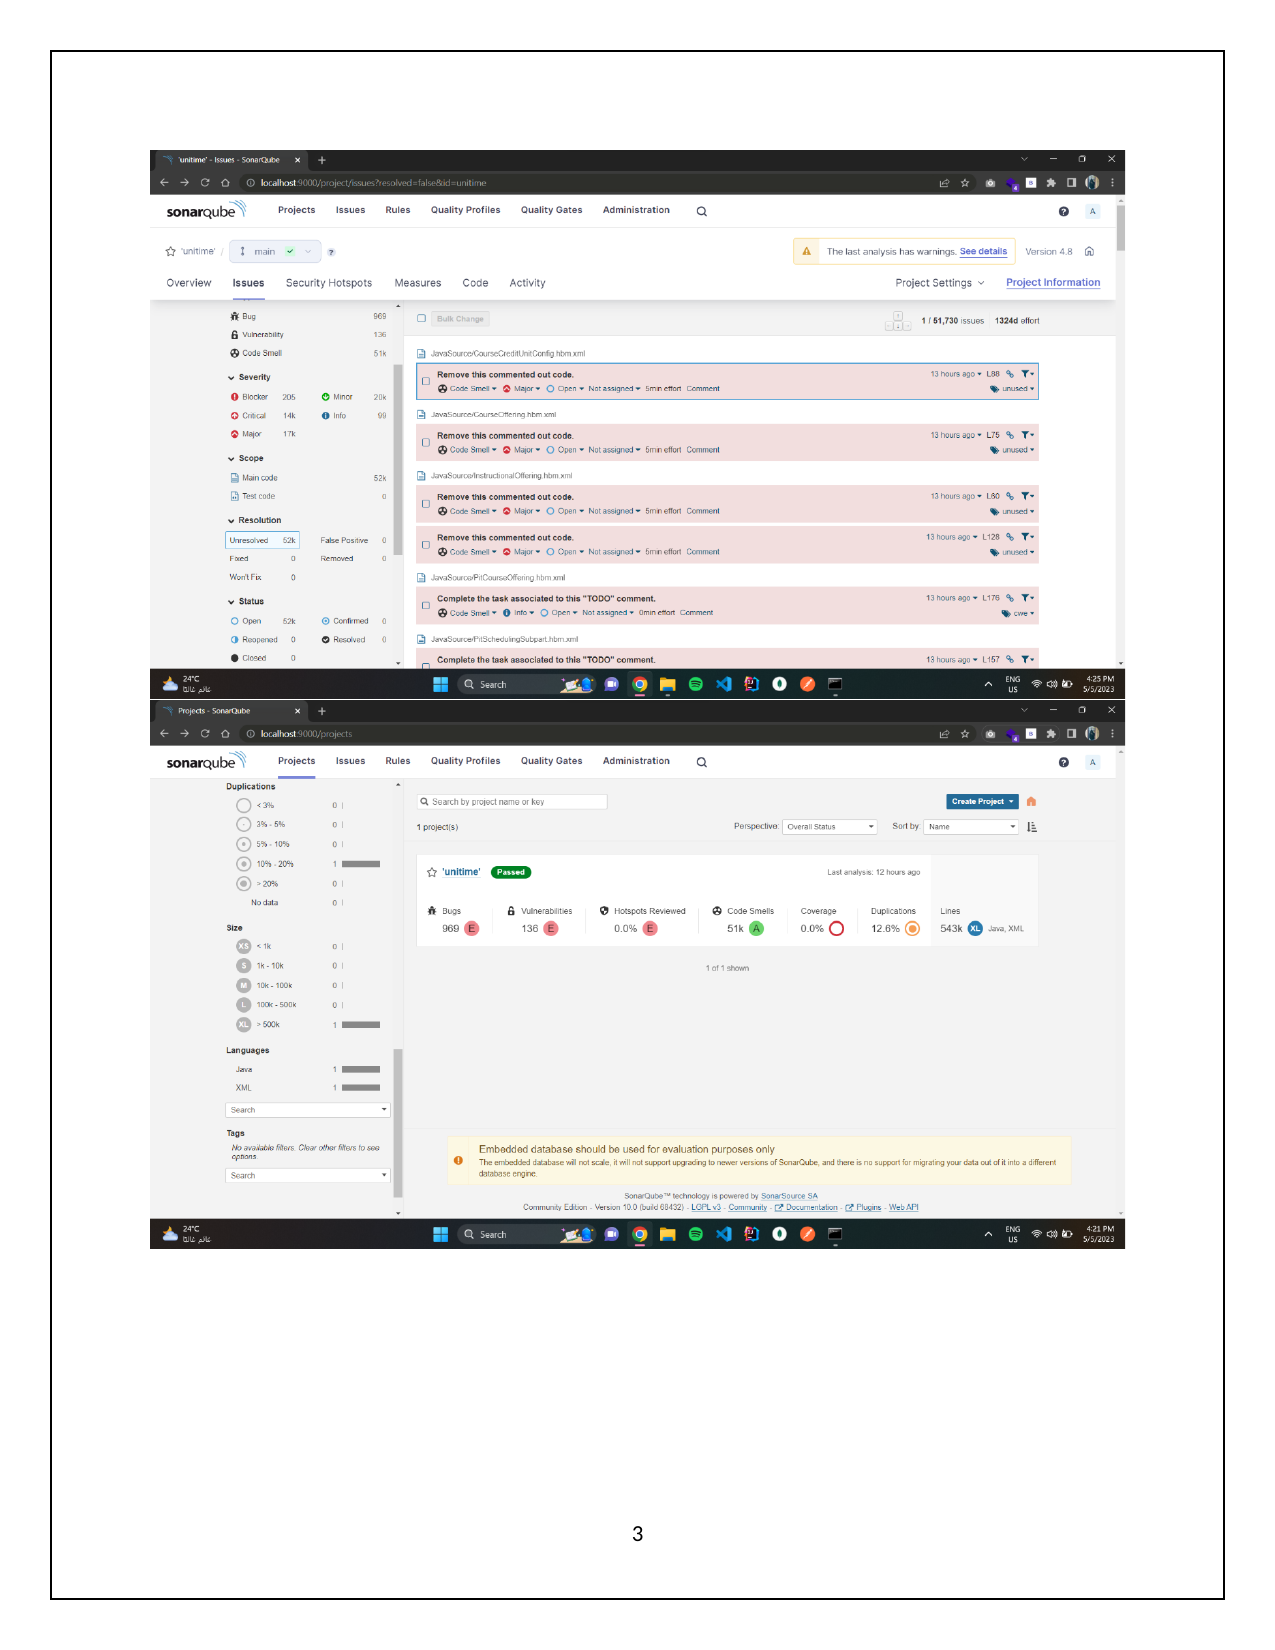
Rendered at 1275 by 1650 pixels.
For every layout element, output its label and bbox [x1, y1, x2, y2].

picture [150, 150, 1125, 699]
picture [150, 700, 1125, 1249]
